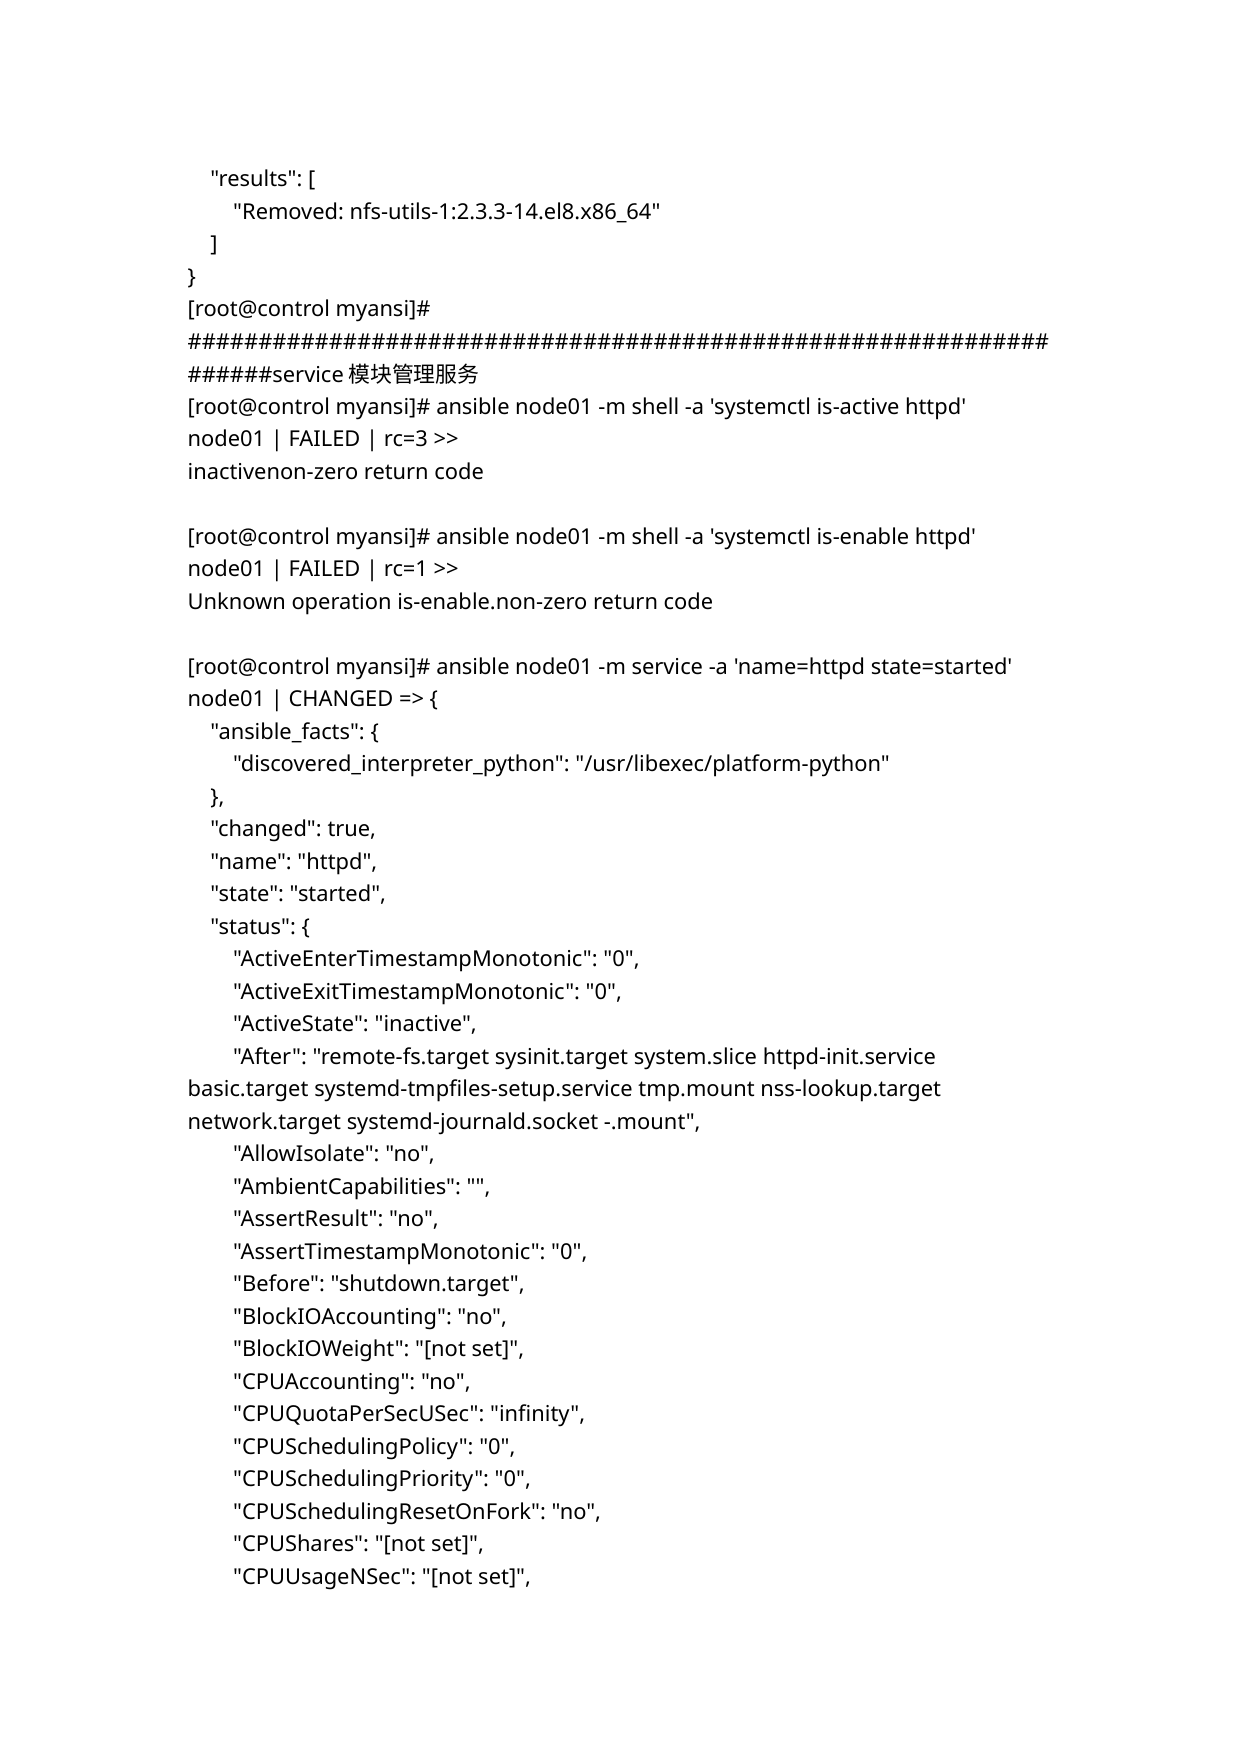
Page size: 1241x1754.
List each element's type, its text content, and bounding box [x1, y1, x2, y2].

text "ActiveEnterTimestampMonotonic": "0", [187, 942, 1053, 974]
text ###################################################################service模块管理服务 [187, 324, 1053, 389]
text "Removed: nfs-utils-1:2.3.3-14.el8.x86_64" [187, 194, 1053, 227]
text node01 | FAILED | rc=3 >> [187, 422, 1053, 454]
text Unknown operation is-enable.non-zero return code [187, 584, 1053, 617]
text [root@control myansi]# [187, 292, 1053, 324]
text "BlockIOAccounting": "no", [187, 1299, 1053, 1332]
text "ansible_facts": { [187, 714, 1053, 747]
text node01 | FAILED | rc=1 >> [187, 552, 1053, 584]
text "CPUQuotaPerSecUSec": "infinity", [187, 1397, 1053, 1429]
text "ActiveExitTimestampMonotonic": "0", [187, 974, 1053, 1007]
text "Before": "shutdown.target", [187, 1267, 1053, 1299]
text "After": "remote-fs.target sysinit.target system.slice httpd-init.service basic.target systemd-tmpfiles-setup.service tmp.mount nss-lookup.target network.target systemd-journald.socket -.mount", [187, 1039, 1053, 1137]
text inactivenon-zero return code [187, 454, 1053, 487]
text "AmbientCapabilities": "", [187, 1169, 1053, 1202]
text "status": { [187, 909, 1053, 942]
text }, [187, 779, 1053, 812]
text "name": "httpd", [187, 844, 1053, 877]
text "CPUShares": "[not set]", [187, 1527, 1053, 1559]
text [root@control myansi]# ansible node01 -m shell -a 'systemctl is-active httpd' [187, 389, 1053, 422]
text ] [187, 227, 1053, 259]
text "BlockIOWeight": "[not set]", [187, 1332, 1053, 1364]
text node01 | CHANGED => { [187, 682, 1053, 714]
text "AllowIsolate": "no", [187, 1137, 1053, 1169]
text "CPUUsageNSec": "[not set]", [187, 1559, 1053, 1592]
text "changed": true, [187, 812, 1053, 844]
text "discovered_interpreter_python": "/usr/libexec/platform-python" [187, 747, 1053, 779]
text [root@control myansi]# ansible node01 -m shell -a 'systemctl is-enable httpd' [187, 519, 1053, 552]
text } [187, 259, 1053, 292]
text "CPUSchedulingPolicy": "0", [187, 1429, 1053, 1462]
text "state": "started", [187, 877, 1053, 909]
text "CPUSchedulingPriority": "0", [187, 1462, 1053, 1494]
text "CPUSchedulingResetOnFork": "no", [187, 1494, 1053, 1527]
text "AssertResult": "no", [187, 1202, 1053, 1234]
text [root@control myansi]# ansible node01 -m service -a 'name=httpd state=started' [187, 649, 1053, 682]
text "CPUAccounting": "no", [187, 1364, 1053, 1397]
text "AssertTimestampMonotonic": "0", [187, 1234, 1053, 1267]
text "ActiveState": "inactive", [187, 1007, 1053, 1039]
text "results": [ [187, 162, 1053, 194]
